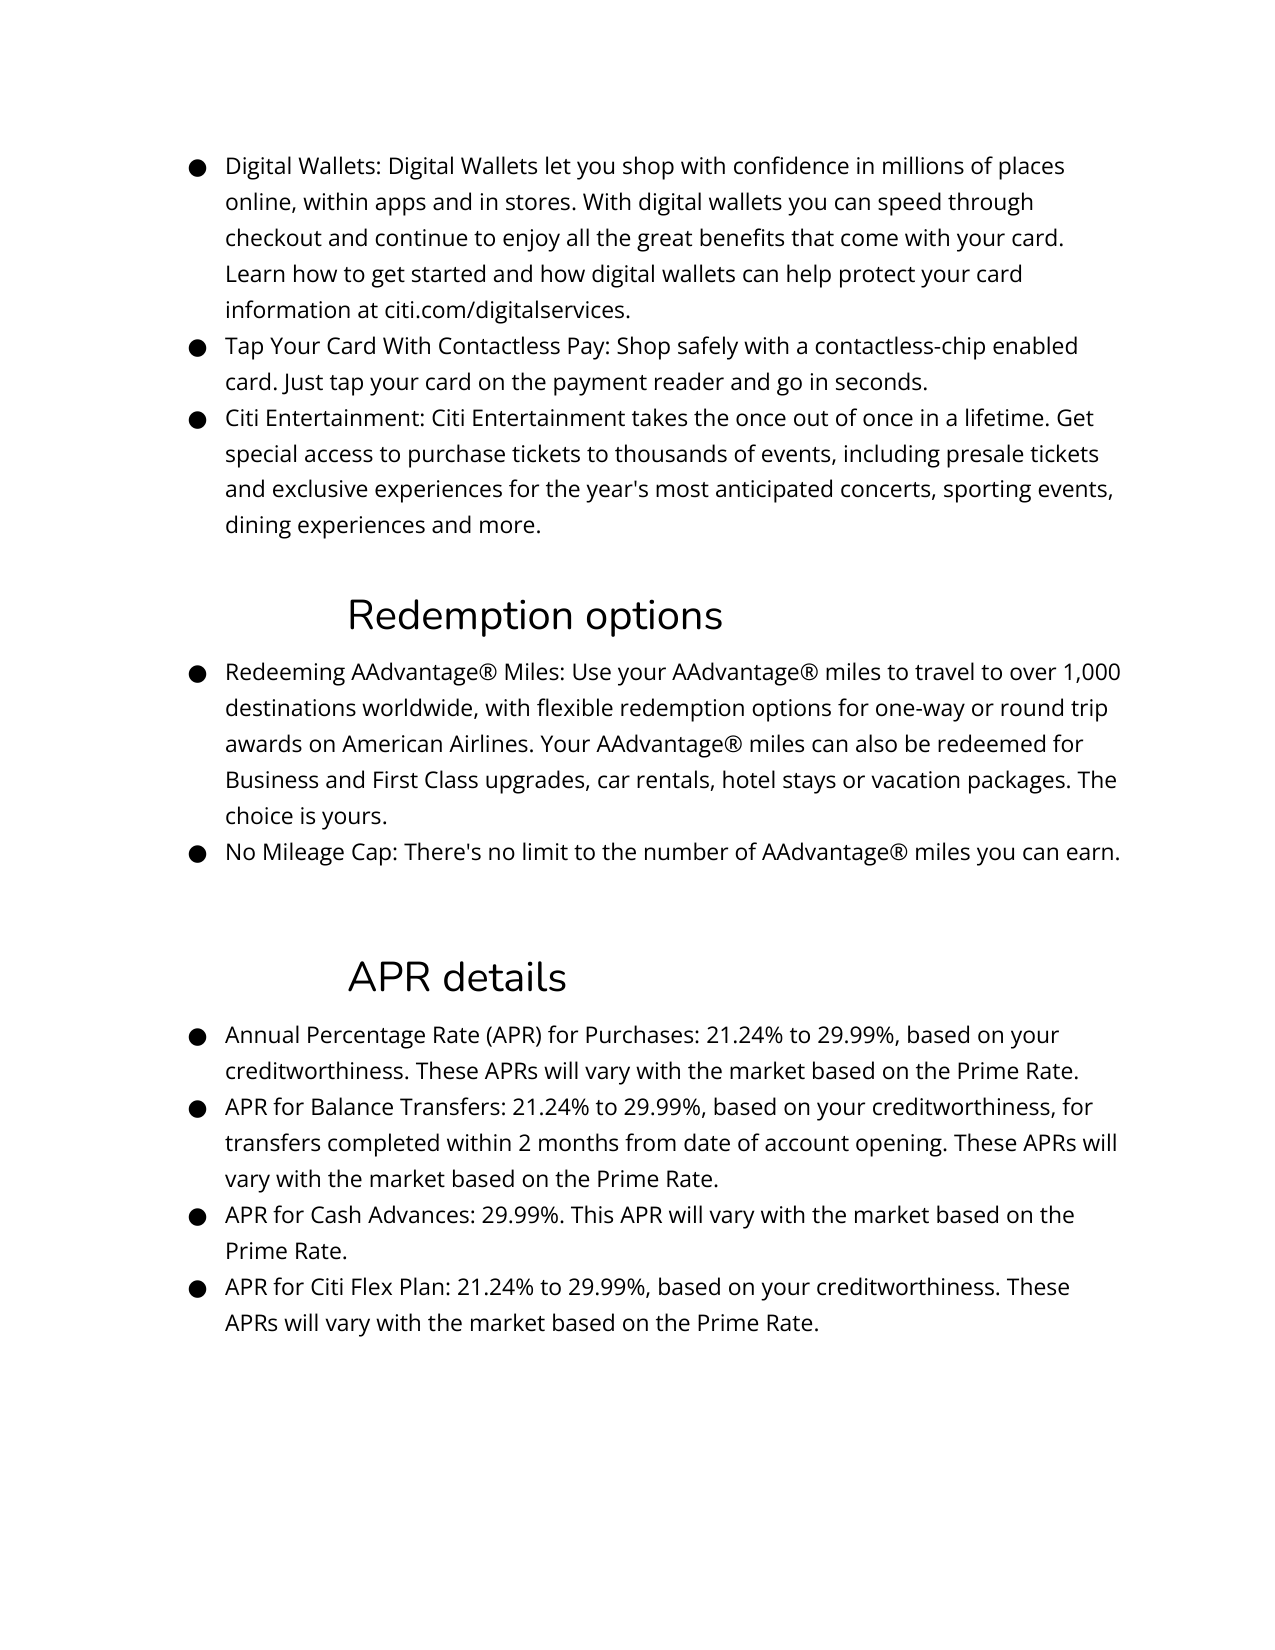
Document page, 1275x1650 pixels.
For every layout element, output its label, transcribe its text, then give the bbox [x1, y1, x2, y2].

list APR for Cash Advances: 29.99%. This APR will vary with the market based on the Prime Rate. [187, 1199, 1125, 1266]
list Tap Your Card With Contactless Pay: Shop safely with a contactless-chip enabled card. Just tap your card on the payment reader and go in seconds. [187, 330, 1125, 397]
list APR for Citi Flex Plan: 21.24% to 29.99%, based on your creditworthiness. These APRs will vary with the market based on the Prime Rate. [187, 1271, 1125, 1338]
list APR for Balance Transfers: 21.24% to 29.99%, based on your creditworthiness, for transfers completed within 2 months from date of account opening. These APRs will vary with the market based on the Prime Rate. [187, 1091, 1125, 1194]
list Digital Wallets: Digital Wallets let you shop with confidence in millions of places online, within apps and in stores. With digital wallets you can speed through checkout and continue to enjoy all the great benefits that come with your card. Learn how to get started and how digital wallets can help protect your card information at citi.com/digitalservices. [187, 150, 1125, 325]
subtitle APR details [300, 949, 1125, 1006]
subtitle Redemption options [300, 587, 1125, 644]
list Redeeming AAdvantage® Miles: Use your AAdvantage® miles to travel to over 1,000 destinations worldwide, with flexible redemption options for one-way or round trip awards on American Airlines. Your AAdvantage® miles can also be redeemed for Business and First Class upgrades, car rentals, hotel stays or vacation packages. The choice is yours. [187, 656, 1125, 831]
list Annual Percentage Rate (APR) for Purchases: 21.24% to 29.99%, based on your creditworthiness. These APRs will vary with the market based on the Prime Rate. [187, 1019, 1125, 1086]
list No Mileage Cap: There's no limit to the number of AAdvantage® miles you can earn. [187, 836, 1125, 867]
list Citi Entertainment: Citi Entertainment takes the once out of once in a lifetime. Get special access to purchase tickets to thousands of events, including presale tickets and exclusive experiences for the year's most anticipated concerts, sporting events, dining experiences and more. [187, 402, 1125, 541]
